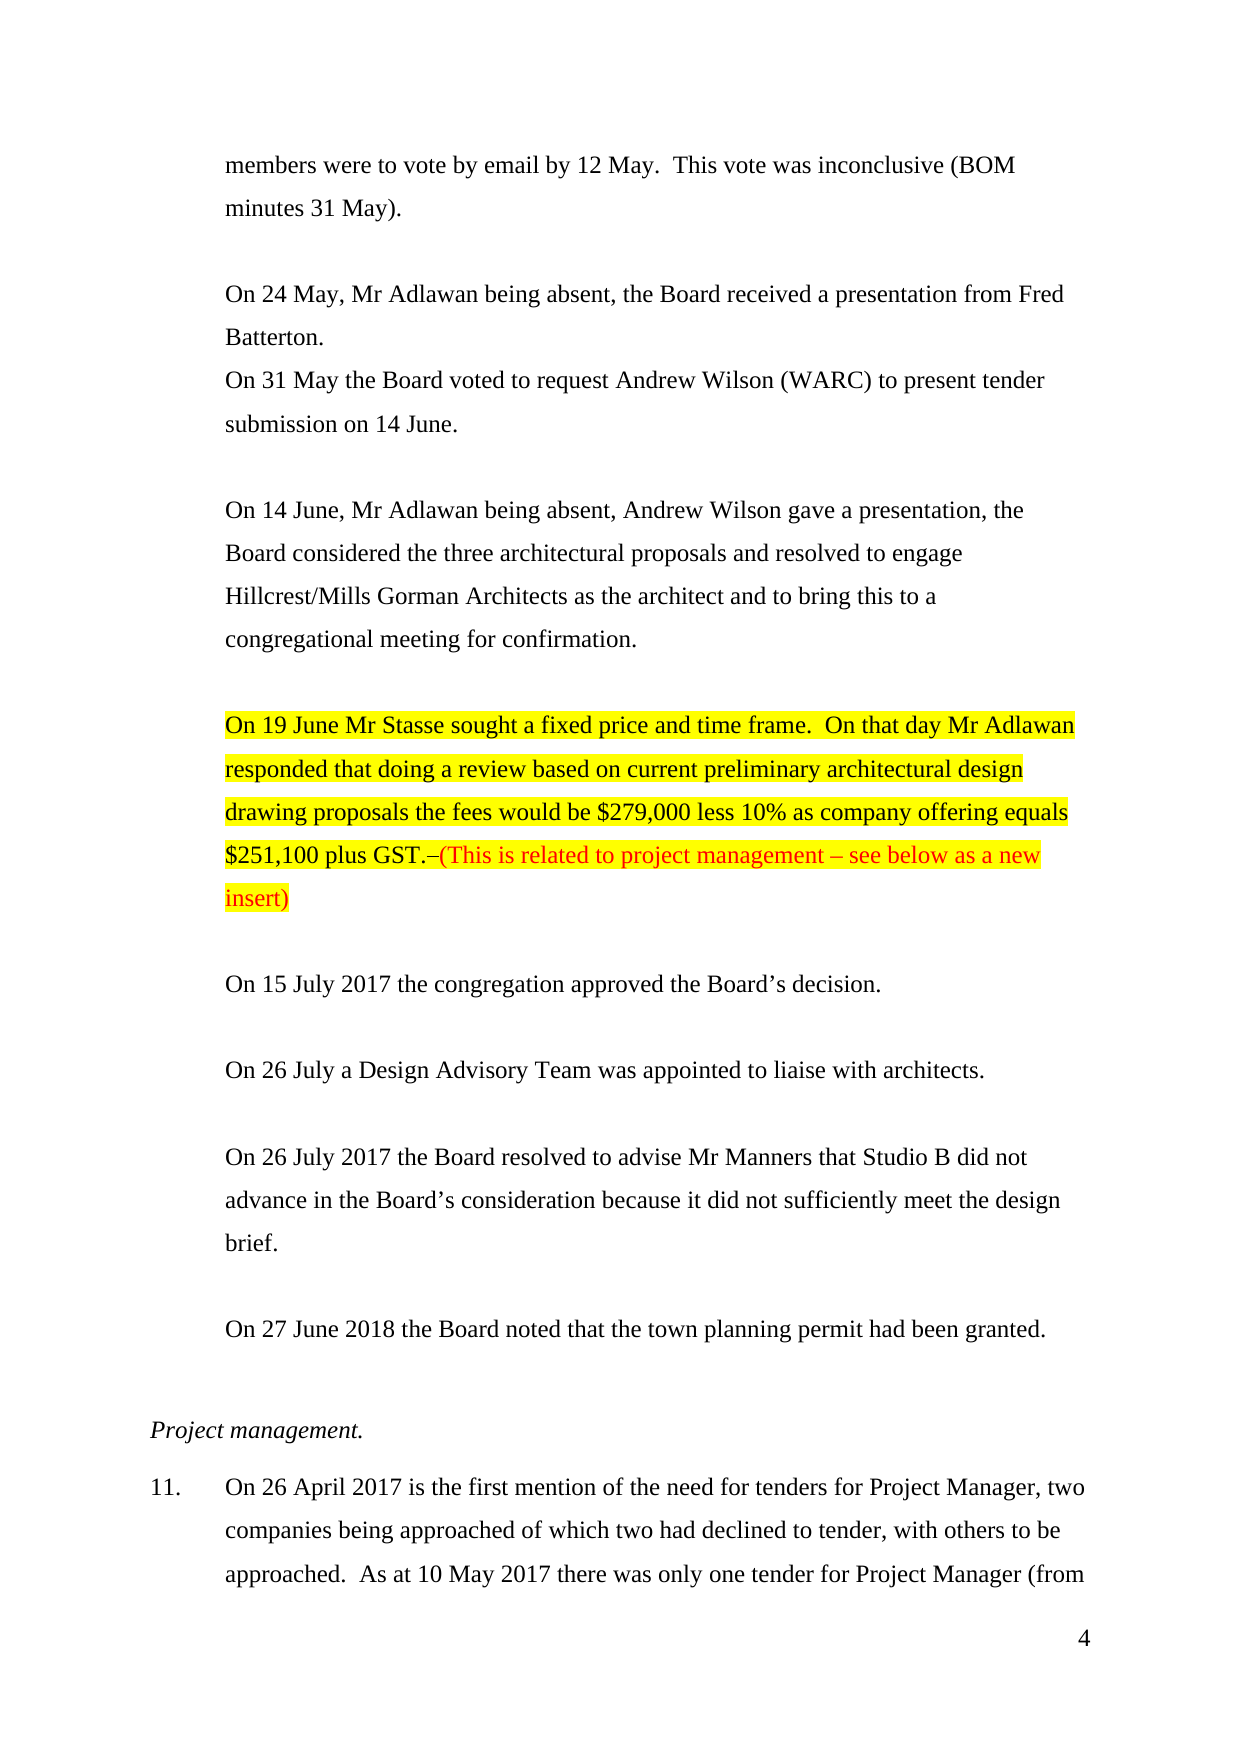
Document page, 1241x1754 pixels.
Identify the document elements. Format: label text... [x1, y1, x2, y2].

text On 26 July 2017 the Board resolved to advise Mr Manners that Studio B did not advance in the Board’s consideration because it did not sufficiently meet the design brief. [225, 1142, 1090, 1257]
subtitle On 15 July 2017 the congregation approved the Board’s decision. [225, 969, 1090, 998]
subtitle On 14 June, Mr Adlawan being absent, Andrew Wilson gave a presentation, the Board considered the three architectural proposals and resolved to engage Hillcrest/Mills Gorman Architects as the architect and to bring this to a congregational meeting for confirmation. [225, 495, 1090, 653]
text Project management. [150, 1415, 1090, 1444]
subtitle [150, 1472, 1090, 1587]
subtitle On 24 May, Mr Adlawan being absent, the Board received a presentation from Fred Batterton. [225, 279, 1090, 351]
subtitle On 31 May the Board voted to request Andrew Wilson (WARC) to present tender submission on 14 June. [225, 366, 1090, 437]
text On 26 July a Design Advisory Team was appointed to liaise with architects. [225, 1056, 1090, 1084]
text On 27 June 2018 the Board noted that the town planning permit had been granted. [150, 1314, 1090, 1343]
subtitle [225, 150, 1090, 222]
subtitle On 19 June Mr Stasse sought a fixed price and time frame. On that day Mr Adlawan responded that doing a review based on current preliminary architectural design drawing proposals the fees would be $279,000 less 10% as company offering equals $251,100 plus GST. (This is related to project management – see below as a new insert) [225, 711, 1090, 912]
